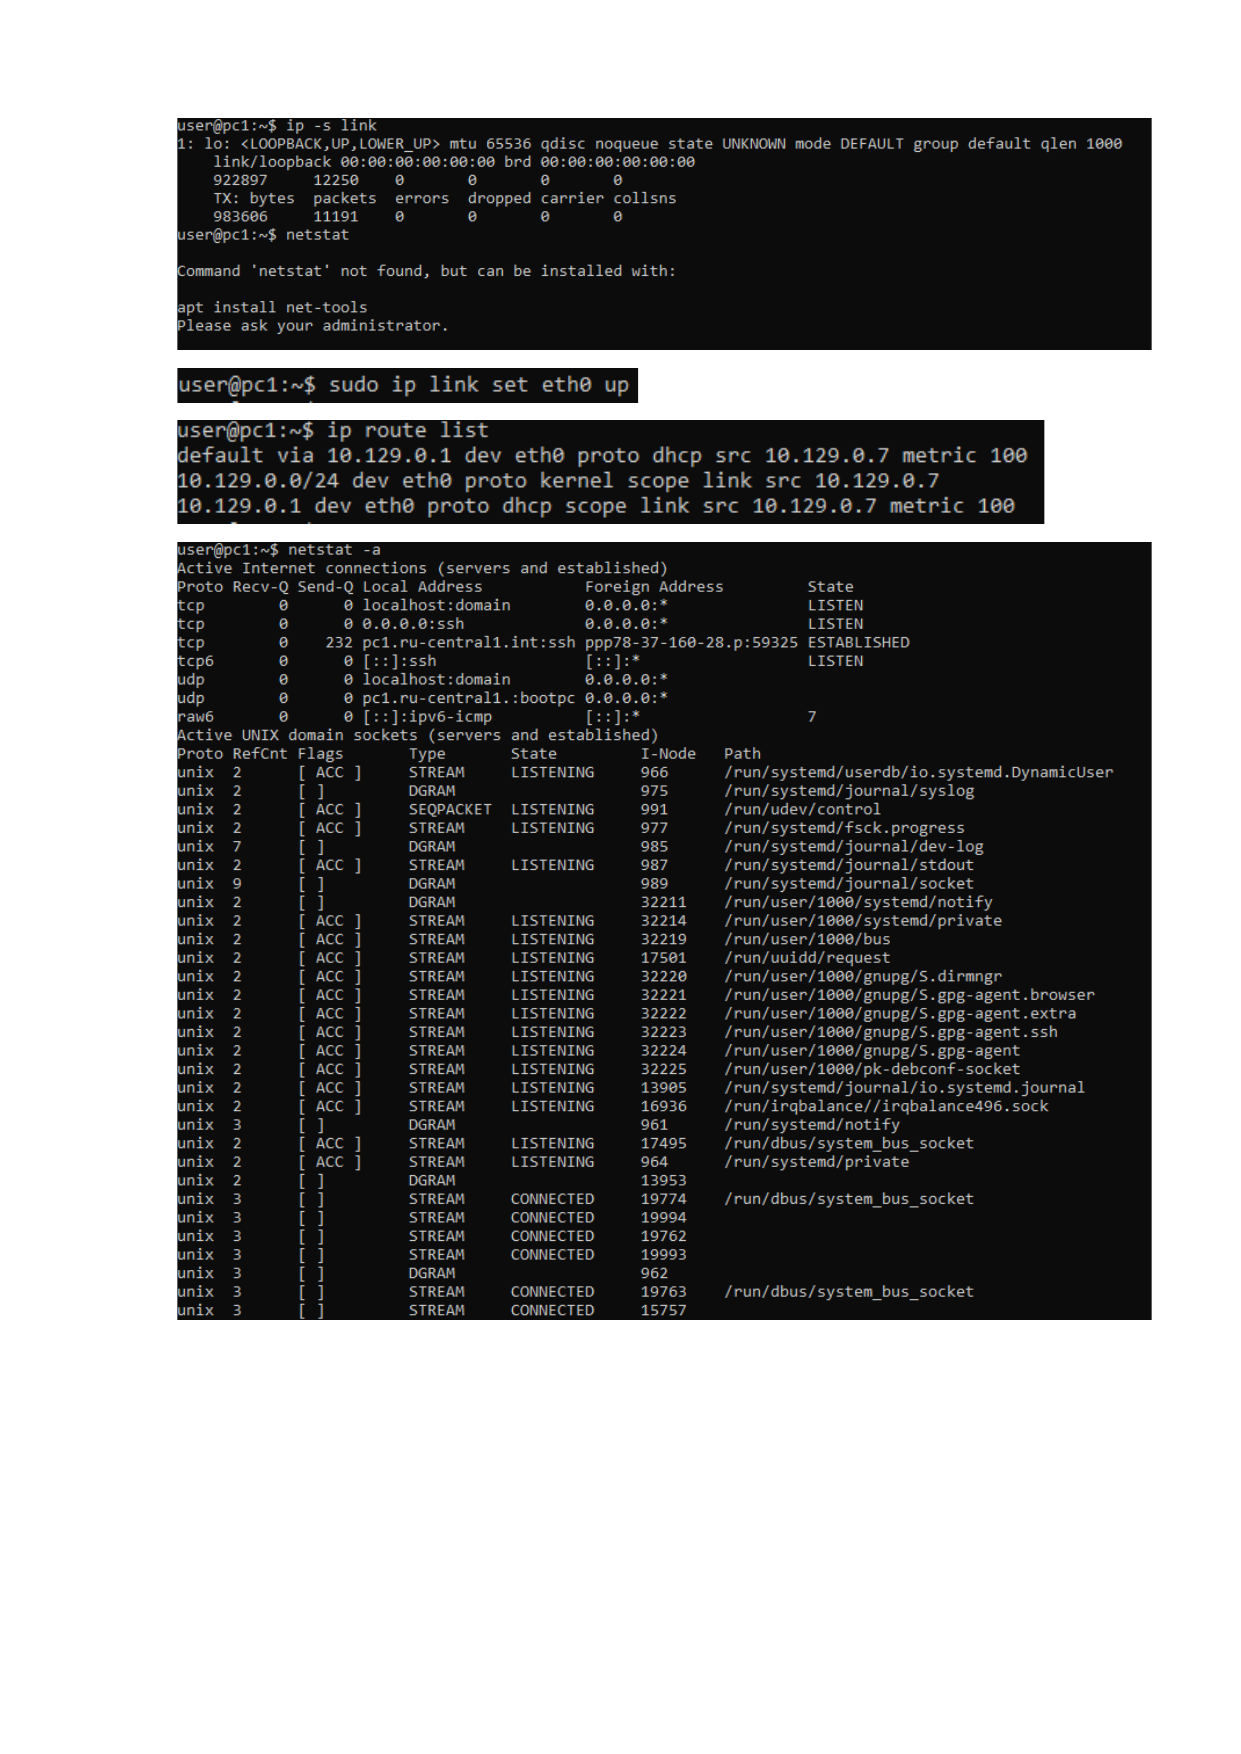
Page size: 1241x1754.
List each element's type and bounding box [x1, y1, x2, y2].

picture [177, 118, 1152, 350]
picture [177, 542, 1152, 1320]
picture [177, 420, 1045, 524]
picture [177, 368, 639, 403]
